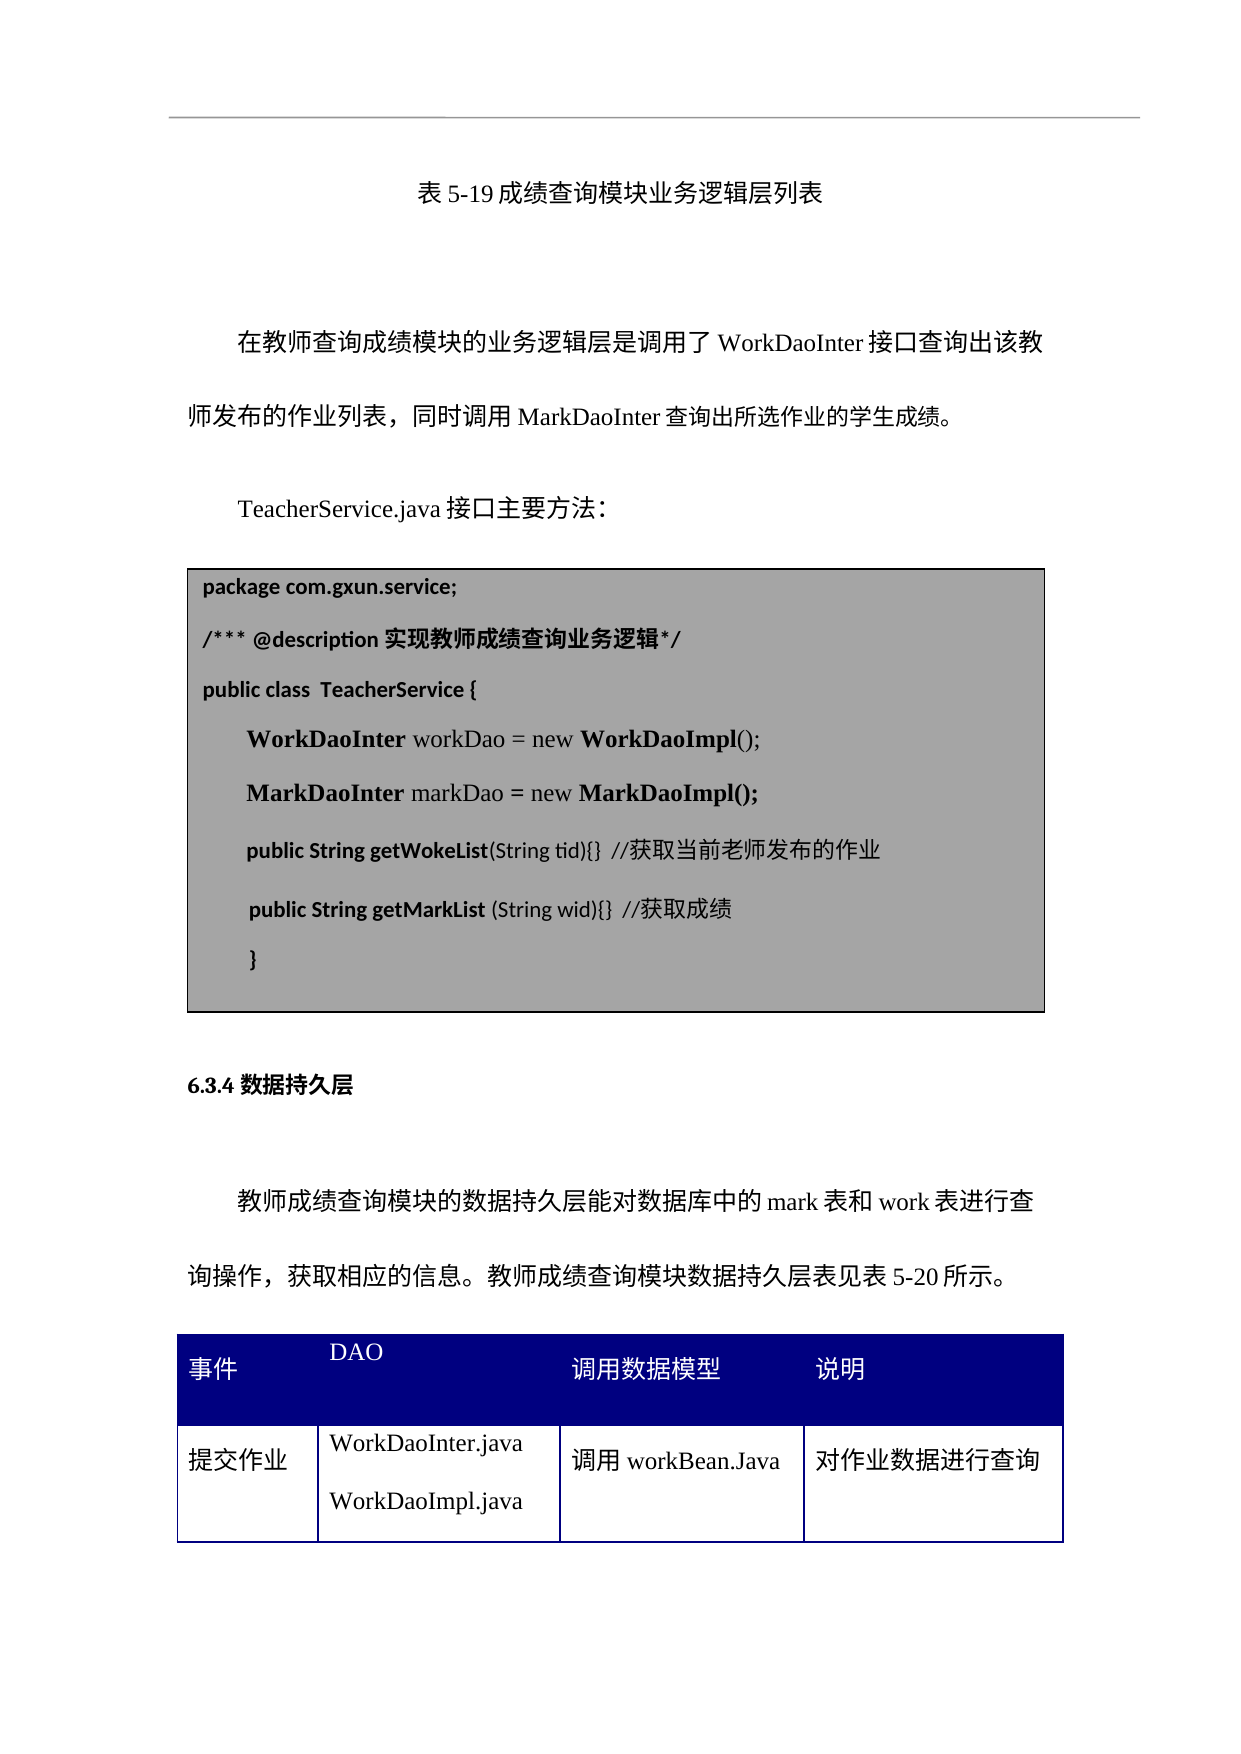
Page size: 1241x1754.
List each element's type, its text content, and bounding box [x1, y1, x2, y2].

table_cell WorkDaoInter.java WorkDaoImpl.java [319, 1426, 559, 1541]
table_cell 调用 workBean.Java [561, 1426, 803, 1541]
table_cell 提交作业 [178, 1426, 317, 1541]
table_header 事件 [178, 1335, 317, 1425]
text TeacherService.java接口主要方法： [187, 474, 1053, 539]
table_header 说明 [805, 1335, 1062, 1425]
text 教师成绩查询模块的数据持久层能对数据库中的mark表和work表进行查询操作，获取相应的信息。教师成绩查询模块数据持久层表见表5-20所示。 [187, 1167, 1053, 1307]
text 在教师查询成绩模块的业务逻辑层是调用了WorkDaoInter接口查询出该教师发布的作业列表，同时调用MarkDaoInter查询出所选作业的学生成绩。 [187, 308, 1053, 447]
subtitle 6.3.4 数据持久层 [187, 1051, 1053, 1116]
text 表 5-19成绩查询模块业务逻辑层列表 [187, 159, 1053, 224]
table_header 调用数据模型 [561, 1335, 803, 1425]
table_cell 对作业数据进行查询 [805, 1426, 1062, 1541]
table_header DAO [319, 1335, 559, 1425]
